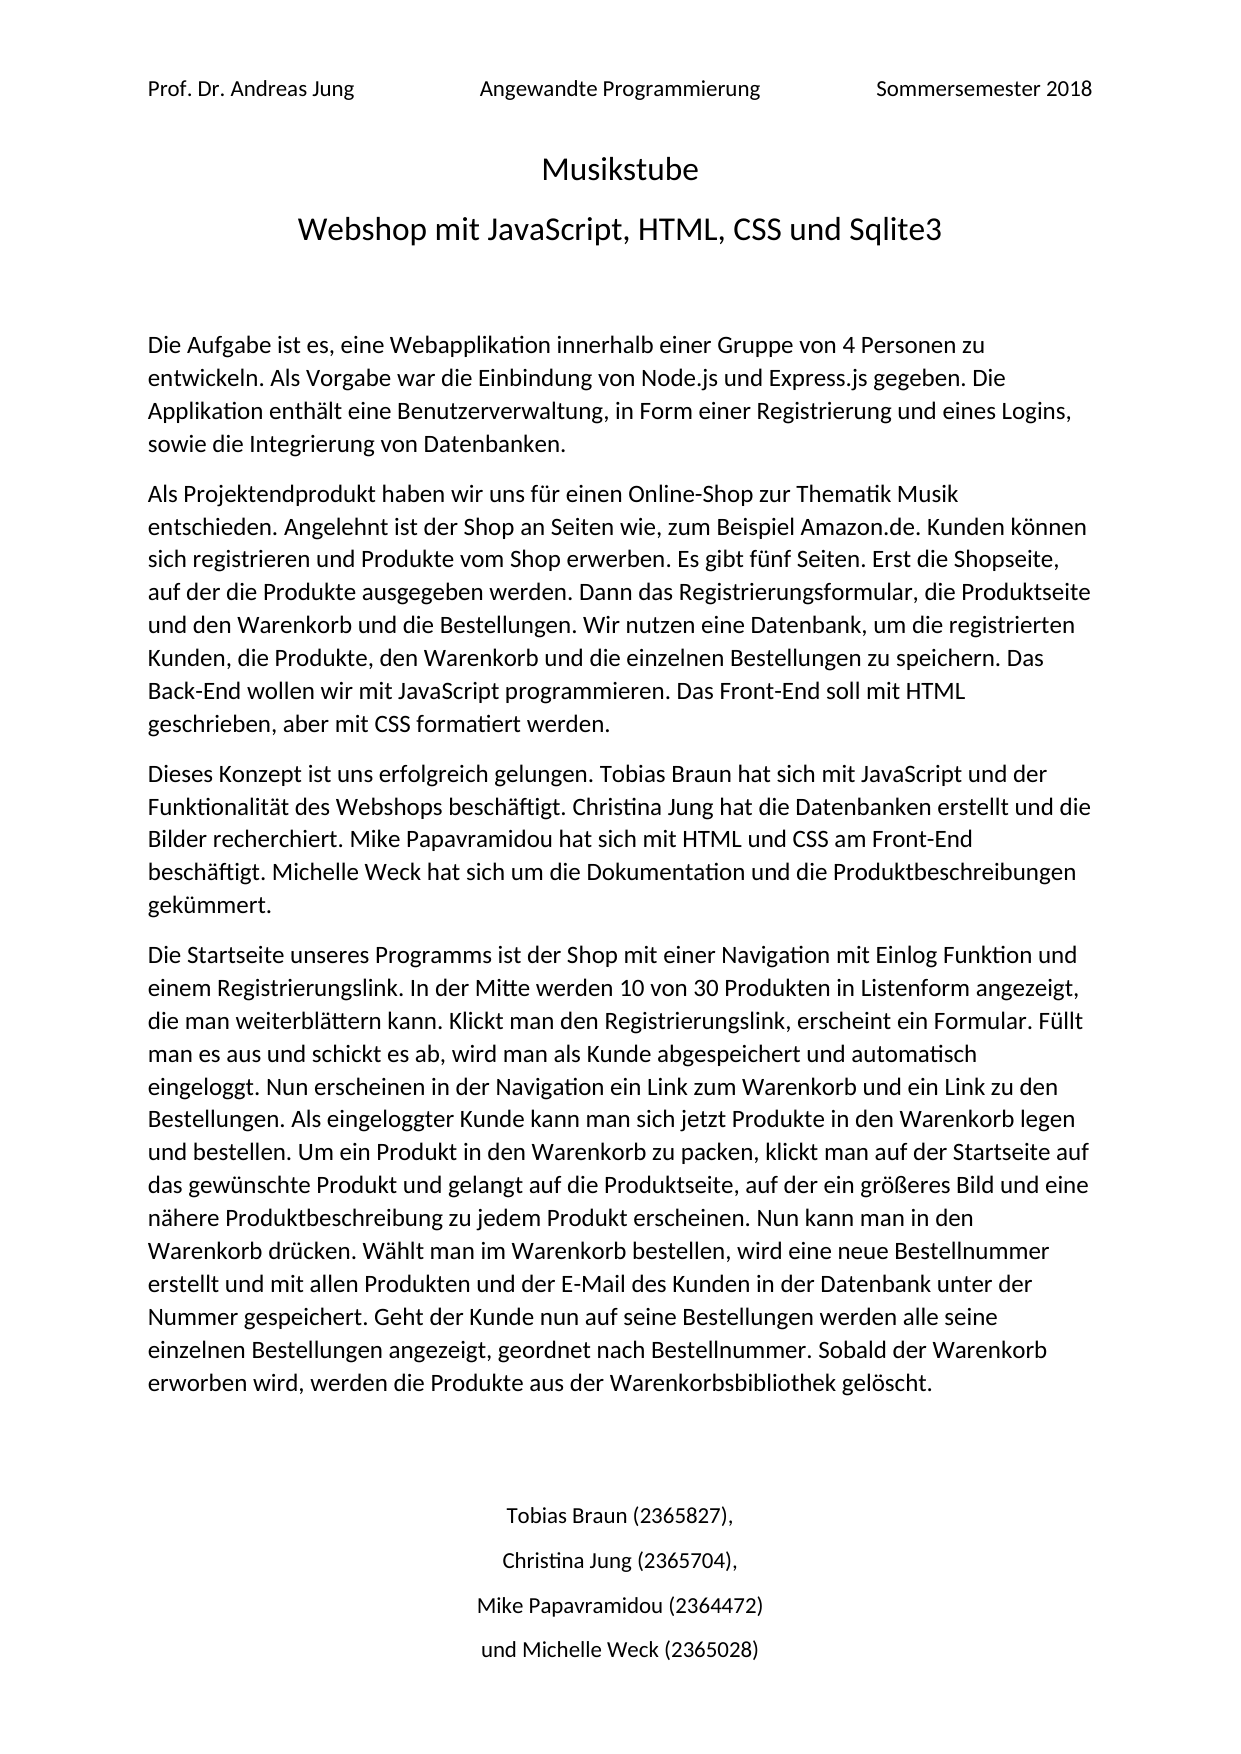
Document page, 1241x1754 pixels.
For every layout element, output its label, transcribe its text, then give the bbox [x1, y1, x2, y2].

text Die Startseite unseres Programms ist der Shop mit einer Navigation mit Einlog Funktion und einem Registrierungslink. In der Mitte werden 10 von 30 Produkten in Listenform angezeigt, die man weiterblättern kann. Klickt man den Registrierungslink, erscheint ein Formular. Füllt man es aus und schickt es ab, wird man als Kunde abgespeichert und automatisch eingeloggt. Nun erscheinen in der Navigation ein Link zum Warenkorb und ein Link zu den Bestellungen. Als eingeloggter Kunde kann man sich jetzt Produkte in den Warenkorb legen und bestellen. Um ein Produkt in den Warenkorb zu packen, klickt man auf der Startseite auf das gewünschte Produkt und gelangt auf die Produktseite, auf der ein größeres Bild und eine nähere Produktbeschreibung zu jedem Produkt erscheinen. Nun kann man in den Warenkorb drücken. Wählt man im Warenkorb bestellen, wird eine neue Bestellnummer erstellt und mit allen Produkten und der E-Mail des Kunden in der Datenbank unter der Nummer gespeichert. Geht der Kunde nun auf seine Bestellungen werden alle seine einzelnen Bestellungen angezeigt, geordnet nach Bestellnummer. Sobald der Warenkorb erworben wird, werden die Produkte aus der Warenkorbsbibliothek gelöscht. [148, 939, 1093, 1397]
text Als Projektendprodukt haben wir uns für einen Online-Shop zur Thematik Musik entschieden. Angelehnt ist der Shop an Seiten wie, zum Beispiel Amazon.de. Kunden können sich registrieren und Produkte vom Shop erwerben. Es gibt fünf Seiten. Erst die Shopseite, auf der die Produkte ausgegeben werden. Dann das Registrierungsformular, die Produktseite und den Warenkorb und die Bestellungen. Wir nutzen eine Datenbank, um die registrierten Kunden, die Produkte, den Warenkorb und die einzelnen Bestellungen zu speichern. Das Back-End wollen wir mit JavaScript programmieren. Das Front-End soll mit HTML geschrieben, aber mit CSS formatiert werden. [148, 478, 1093, 739]
text Webshop mit JavaScript, HTML, CSS und Sqlite3 [148, 208, 1093, 249]
text Die Aufgabe ist es, eine Webapplikation innerhalb einer Gruppe von 4 Personen zu entwickeln. Als Vorgabe war die Einbindung von Node.js und Express.js gegeben. Die Applikation enthält eine Benutzerverwaltung, in Form einer Registrierung und eines Logins, sowie die Integrierung von Datenbanken. [148, 329, 1093, 459]
text Musikstube [148, 148, 1093, 188]
text Dieses Konzept ist uns erfolgreich gelungen. Tobias Braun hat sich mit JavaScript und der Funktionalität des Webshops beschäftigt. Christina Jung hat die Datenbanken erstellt und die Bilder recherchiert. Mike Papavramidou hat sich mit HTML und CSS am Front-End beschäftigt. Michelle Weck hat sich um die Dokumentation und die Produktbeschreibungen gekümmert. [148, 758, 1093, 920]
